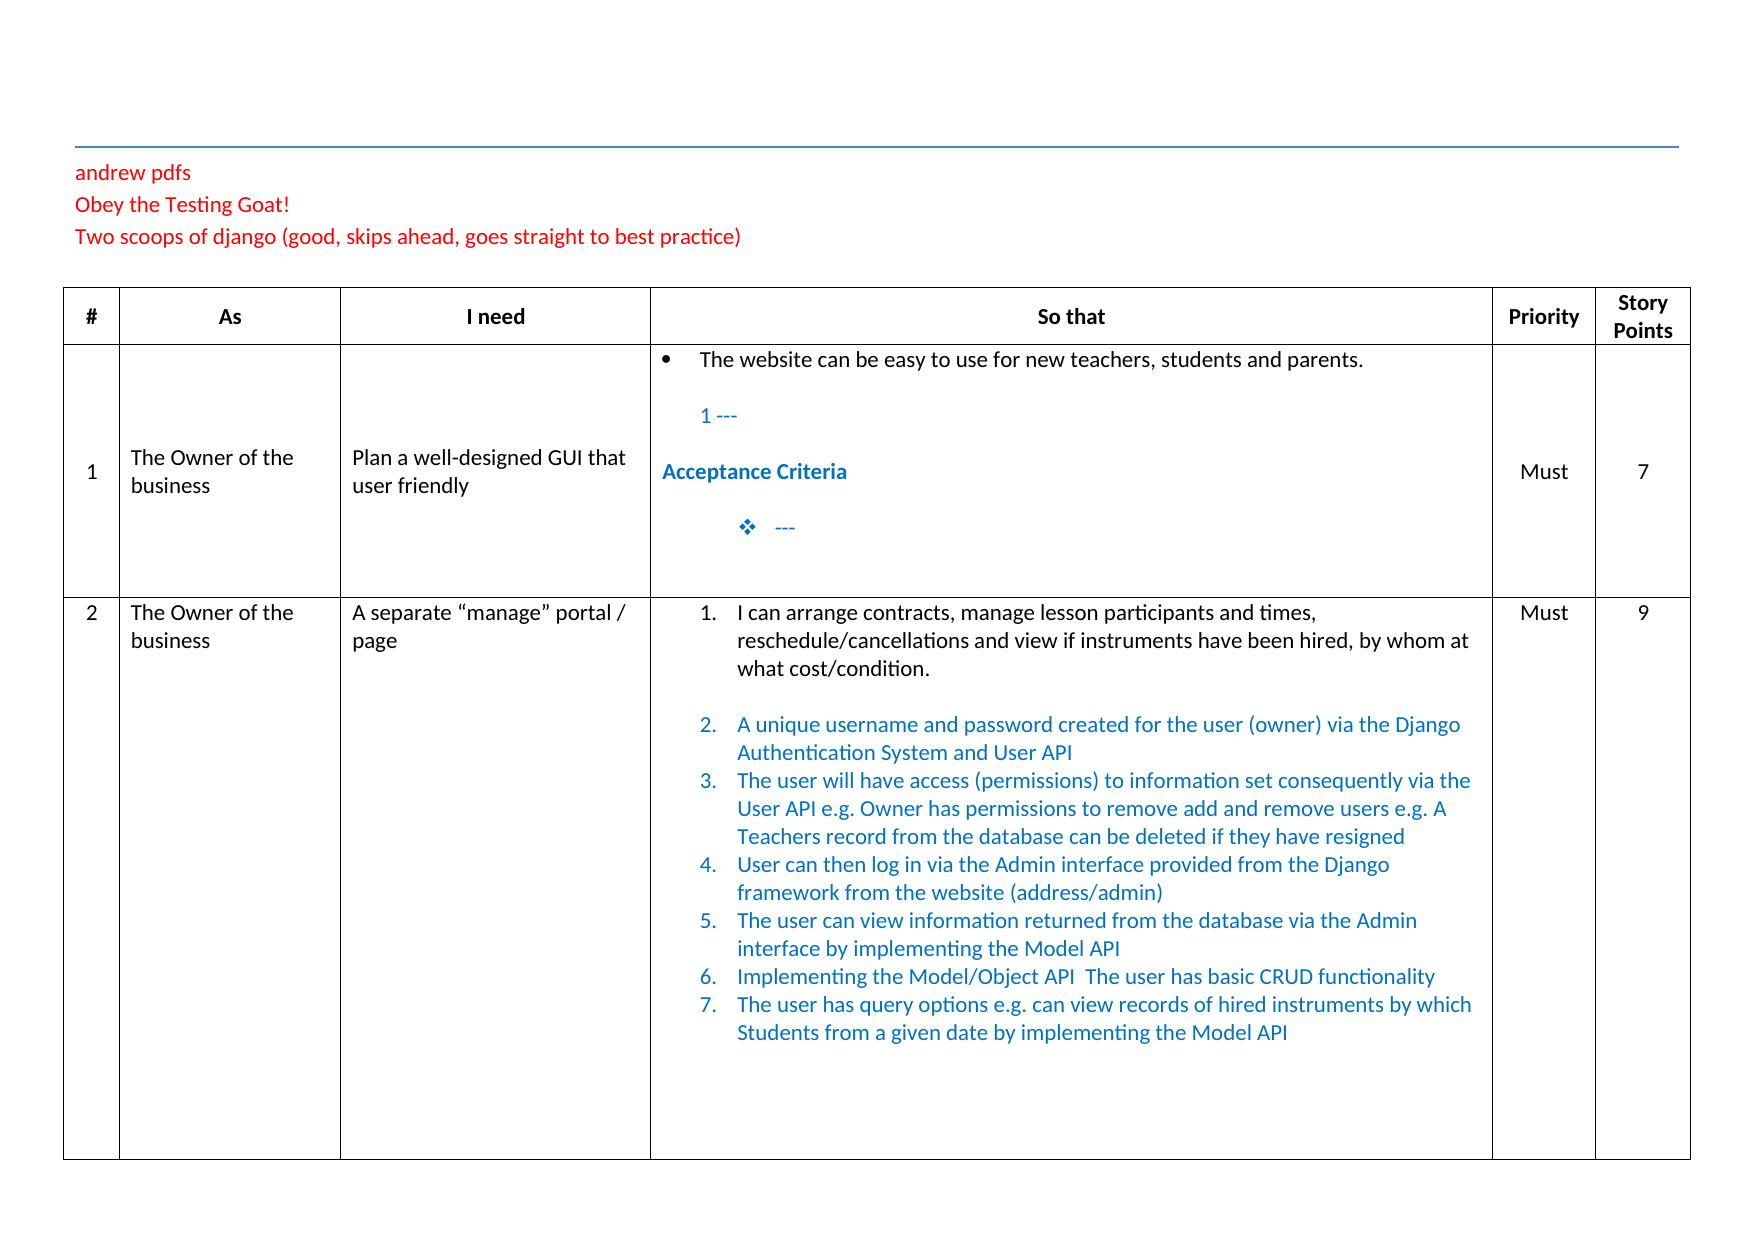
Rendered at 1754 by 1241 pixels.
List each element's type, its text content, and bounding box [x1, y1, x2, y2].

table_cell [120, 598, 340, 1159]
table_header So that [651, 288, 1492, 344]
table_cell 7 [1596, 345, 1690, 597]
text Two scoops of django (good, skips ahead, goes straight to best practice) [75, 222, 1679, 251]
table_header # [64, 288, 119, 344]
table_cell The Owner of the business [120, 345, 340, 597]
table_cell Must [1493, 598, 1595, 1159]
table_header As [120, 288, 340, 344]
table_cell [341, 598, 650, 1159]
table_cell The website can be easy to use for new teachers, students and parents. 1 --- Acceptance Criteria --- [651, 345, 1492, 597]
table_header I need [341, 288, 650, 344]
table_header Priority [1493, 288, 1595, 344]
table_cell Must [1493, 345, 1595, 597]
table_cell Plan a well-designed GUI that user friendly [341, 345, 650, 597]
table_cell 9 [1596, 598, 1690, 1159]
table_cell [651, 598, 1492, 1159]
text andrew pdfs [75, 158, 1679, 186]
table_header Story Points [1596, 288, 1690, 344]
table_cell 2 [64, 598, 119, 1159]
table_cell 1 [64, 345, 119, 597]
text Obey the Testing Goat! [75, 190, 1679, 218]
